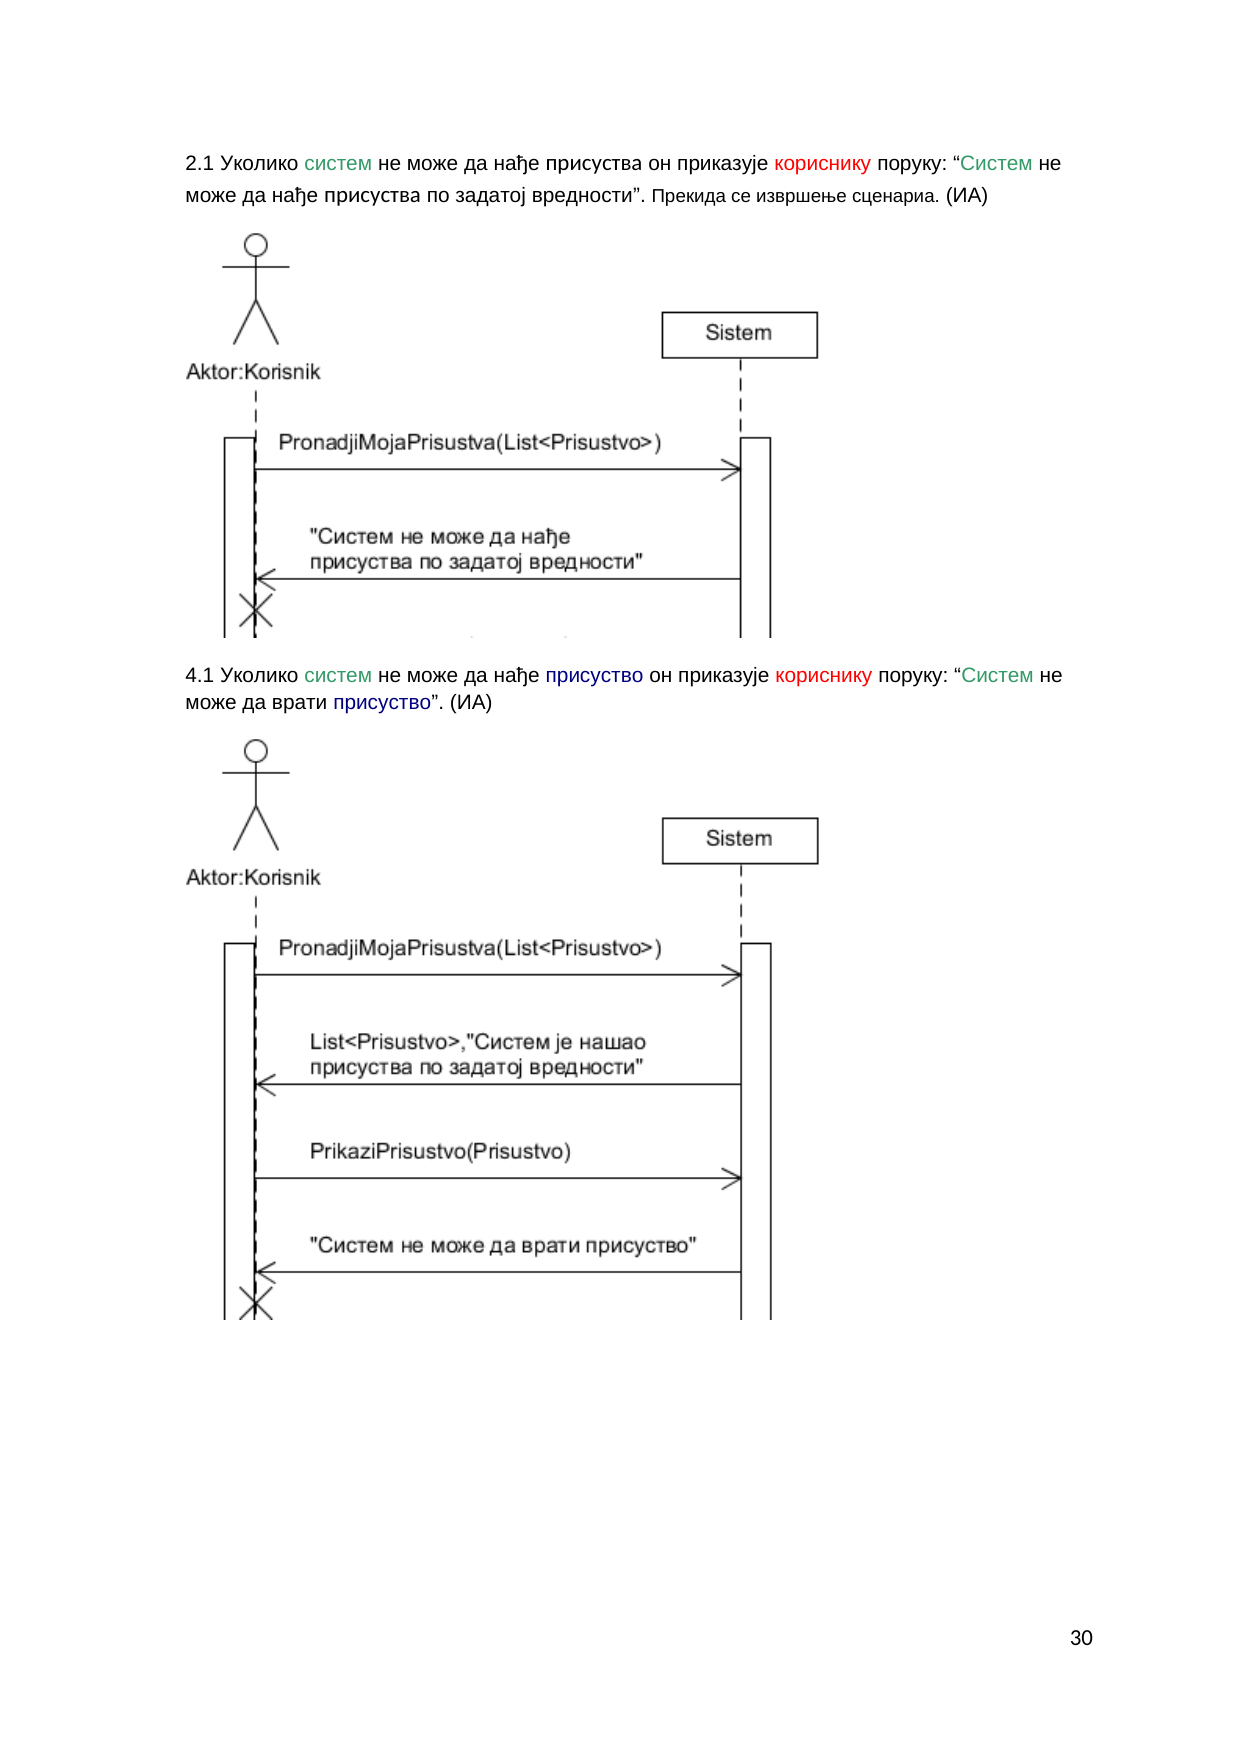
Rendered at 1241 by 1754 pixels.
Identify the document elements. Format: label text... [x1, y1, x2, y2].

picture [185, 232, 823, 638]
text 4.1 Уколико систем не може да нађе присуство он приказује кориснику поруку: “Систем не може да врати присуство”. (ИА) [185, 662, 1093, 714]
picture [185, 738, 822, 1320]
text 2.1 Уколико систем не може да нађе присуства он приказује кориснику поруку: “Систем не може да нађе присуства по задатој вредности”. Прекида се извршење сценариа. (ИА) [185, 148, 1093, 208]
